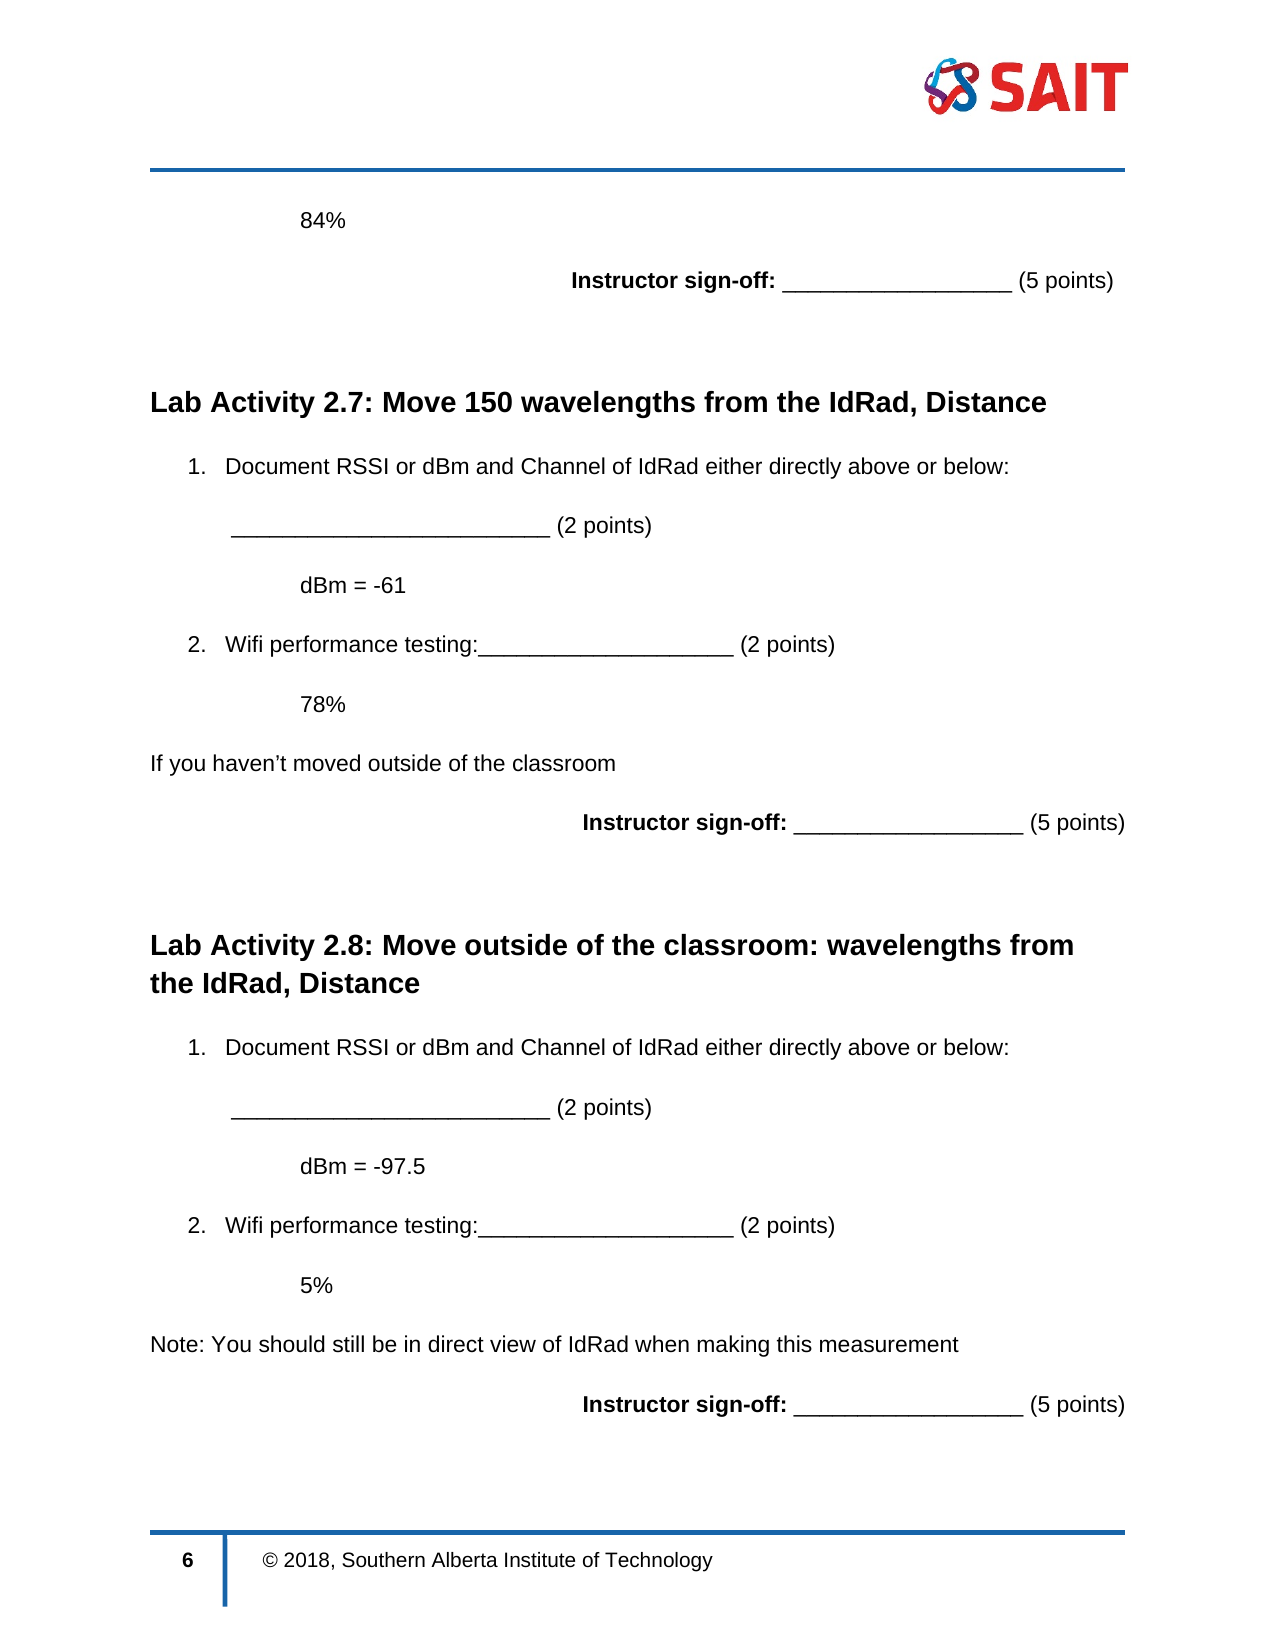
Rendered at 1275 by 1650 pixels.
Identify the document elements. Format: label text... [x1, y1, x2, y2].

picture [900, 34, 1152, 138]
text Instructor sign-off: __________________ (5 points) [187, 1391, 1125, 1417]
text Note: You should still be in direct view of IdRad when making this measurement [150, 1331, 1125, 1357]
list Wifi performance testing:____________________ (2 points) [187, 631, 1125, 657]
list dBm = -61 [225, 572, 1125, 598]
list Document RSSI or dBm and Channel of IdRad either directly above or below: [187, 1034, 1125, 1061]
list _________________________ (2 points) [225, 512, 1125, 539]
list Instructor sign-off: __________________ (5 points) [225, 267, 1113, 293]
list dBm = -97.5 [225, 1153, 1125, 1179]
list 84% [300, 207, 1125, 233]
list _________________________ (2 points) [225, 1094, 1125, 1120]
list 78% [300, 691, 1125, 717]
list 5% [300, 1272, 1125, 1298]
list Document RSSI or dBm and Channel of IdRad either directly above or below: [187, 453, 1125, 479]
list Wifi performance testing:____________________ (2 points) [187, 1212, 1125, 1239]
text Instructor sign-off: __________________ (5 points) [187, 809, 1125, 836]
subtitle Lab Activity 2.8: Move outside of the classroom: wavelengths from the IdRad, Distance [150, 928, 1125, 1000]
subtitle Lab Activity 2.7: Move 150 wavelengths from the IdRad, Distance [150, 385, 1125, 419]
text If you haven’t moved outside of the classroom [150, 750, 1125, 776]
